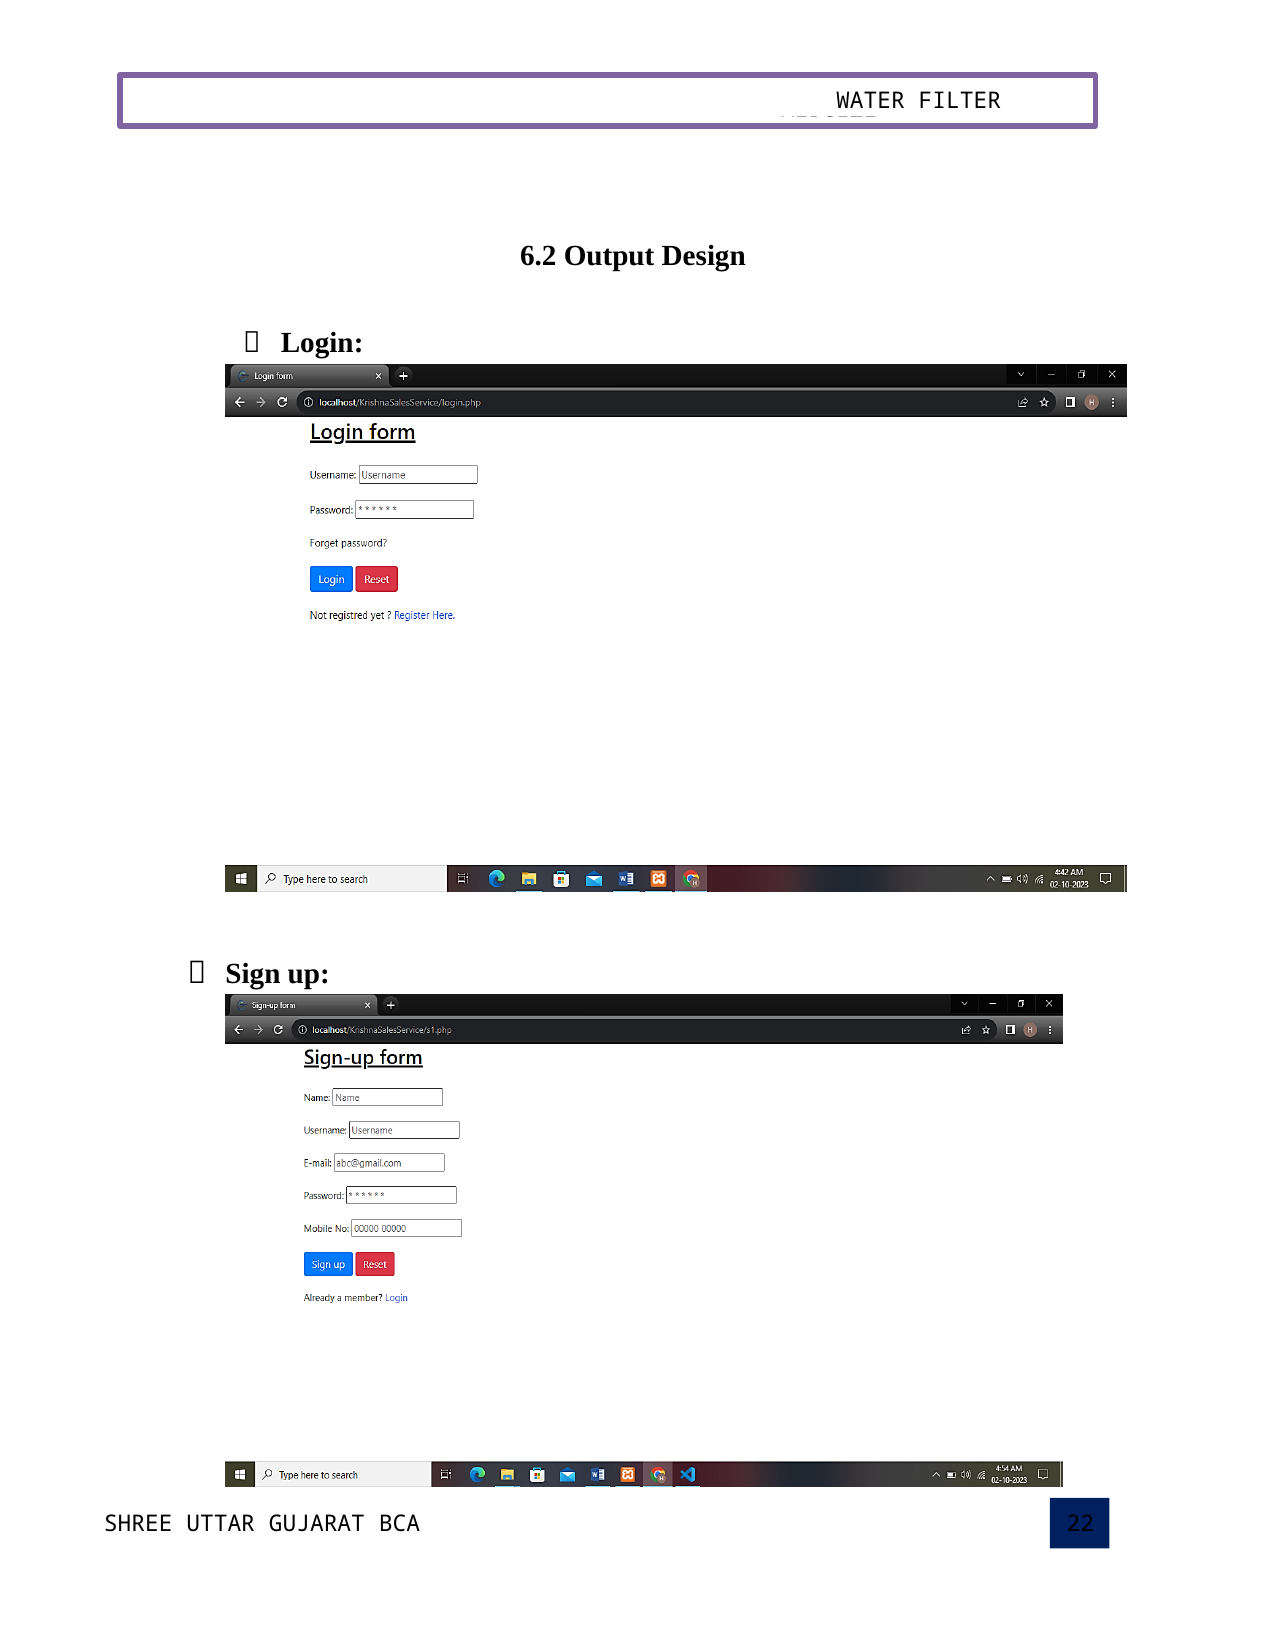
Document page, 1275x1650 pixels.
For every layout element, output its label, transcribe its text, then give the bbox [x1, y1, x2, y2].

picture [225, 994, 1063, 1487]
list Sign up: [187, 950, 1196, 992]
picture [225, 364, 1127, 892]
subtitle Login: [243, 321, 1196, 361]
subtitle 6.2 Output Design [520, 238, 1196, 272]
